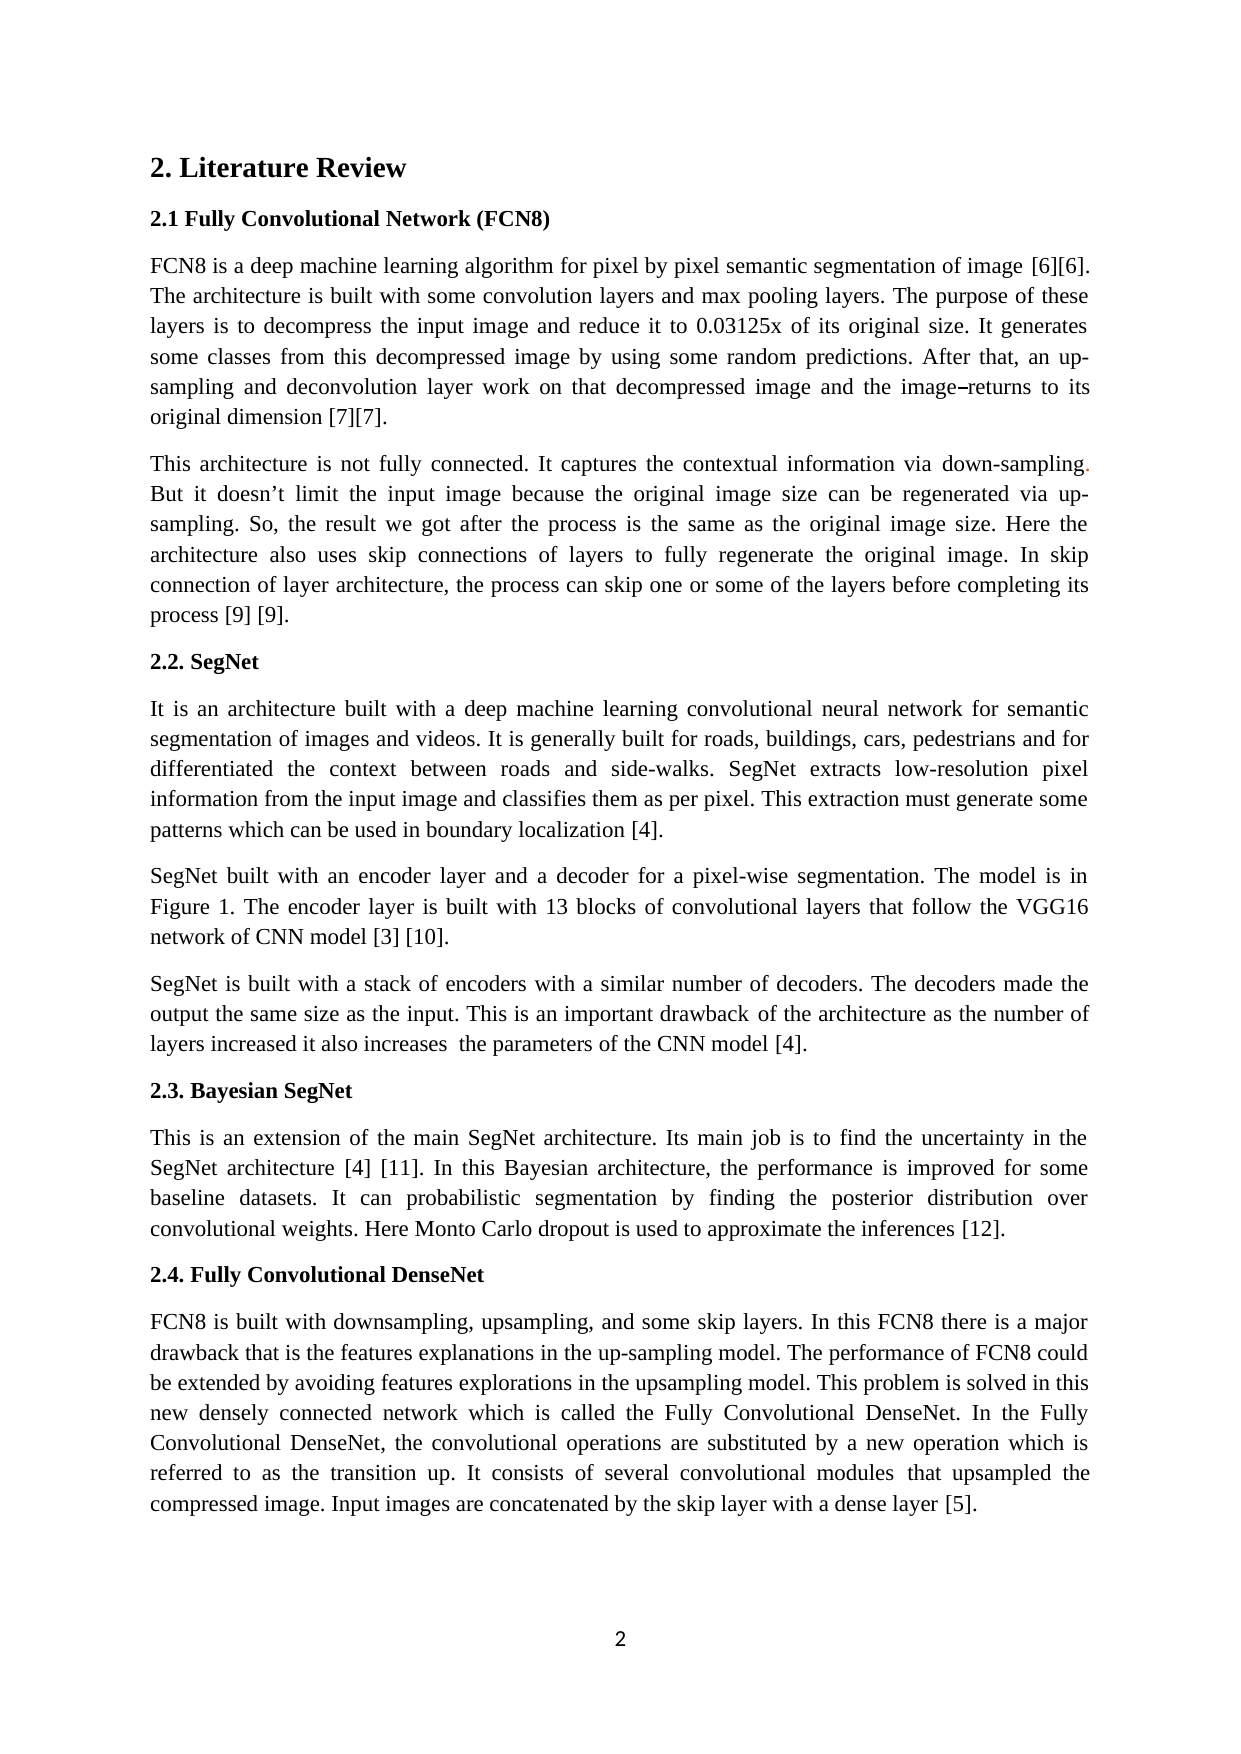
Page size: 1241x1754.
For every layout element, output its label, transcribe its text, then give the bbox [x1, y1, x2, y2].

text 2.3. Bayesian SegNet [150, 1077, 1090, 1103]
text FCN8 is a deep machine learning algorithm for pixel by pixel semantic segmentation of image [6]. The architecture is built with some convolution layers and max pooling layers. The purpose of these layers is to decompress the input image and reduce it to 0.03125x of its original size. It generates some classes from this decompressed image by using some random predictions. After that, an up-sampling and deconvolution layer work on that decompressed image and the image returns to its original dimension [7]. [150, 252, 1090, 429]
text 2.1 Fully Convolutional Network (FCN8) [150, 205, 1090, 232]
text This is an extension of the main SegNet architecture. Its main job is to find the uncertainty in the SegNet architecture [4] [11]. In this Bayesian architecture, the performance is improved for some baseline datasets. It can probabilistic segmentation by finding the posterior distribution over convolutional weights. Here Monto Carlo dropout is used to approximate the inferences [12]. [150, 1124, 1090, 1241]
text 2. Literature Review [150, 150, 1090, 183]
text 2.4. Fully Convolutional DenseNet [150, 1261, 1090, 1288]
text This architecture is not fully connected. It captures the contextual information via down-sampling. But it doesn’t limit the input image because the original image size can be regenerated via up-sampling. So, the result we got after the process is the same as the original image size. Here the architecture also uses skip connections of layers to fully regenerate the original image. In skip connection of layer architecture, the process can skip one or some of the layers before completing its process [8] [9]. [150, 450, 1090, 627]
text FCN8 is built with downsampling, upsampling, and some skip layers. In this FCN8 there is a major drawback that is the features explanations in the up-sampling model. The performance of FCN8 could be extended by avoiding features explorations in the upsampling model. This problem is solved in this new densely connected network which is called the Fully Convolutional DenseNet. In the Fully Convolutional DenseNet, the convolutional operations are substituted by a new operation which is referred to as the transition up. It consists of several convolutional modules that upsampled the compressed image. Input images are concatenated by the skip layer with a dense layer [5]. [150, 1308, 1090, 1516]
text SegNet built with an encoder layer and a decoder for a pixel-wise segmentation. The model is in Figure 1. The encoder layer is built with 13 blocks of convolutional layers that follow the VGG16 network of CNN model [3] [10]. [150, 862, 1090, 949]
text It is an architecture built with a deep machine learning convolutional neural network for semantic segmentation of images and videos. It is generally built for roads, buildings, cars, pedestrians and for differentiated the context between roads and side-walks. SegNet extracts low-resolution pixel information from the input image and classifies them as per pixel. This extraction must generate some patterns which can be used in boundary localization [4]. [150, 695, 1090, 842]
text SegNet is built with a stack of encoders with a similar number of decoders. The decoders made the output the same size as the input. This is an important drawback of the architecture as the number of layers increased it also increases the parameters of the CNN model [4]. [150, 970, 1090, 1057]
text 2.2. SegNet [150, 648, 1090, 674]
